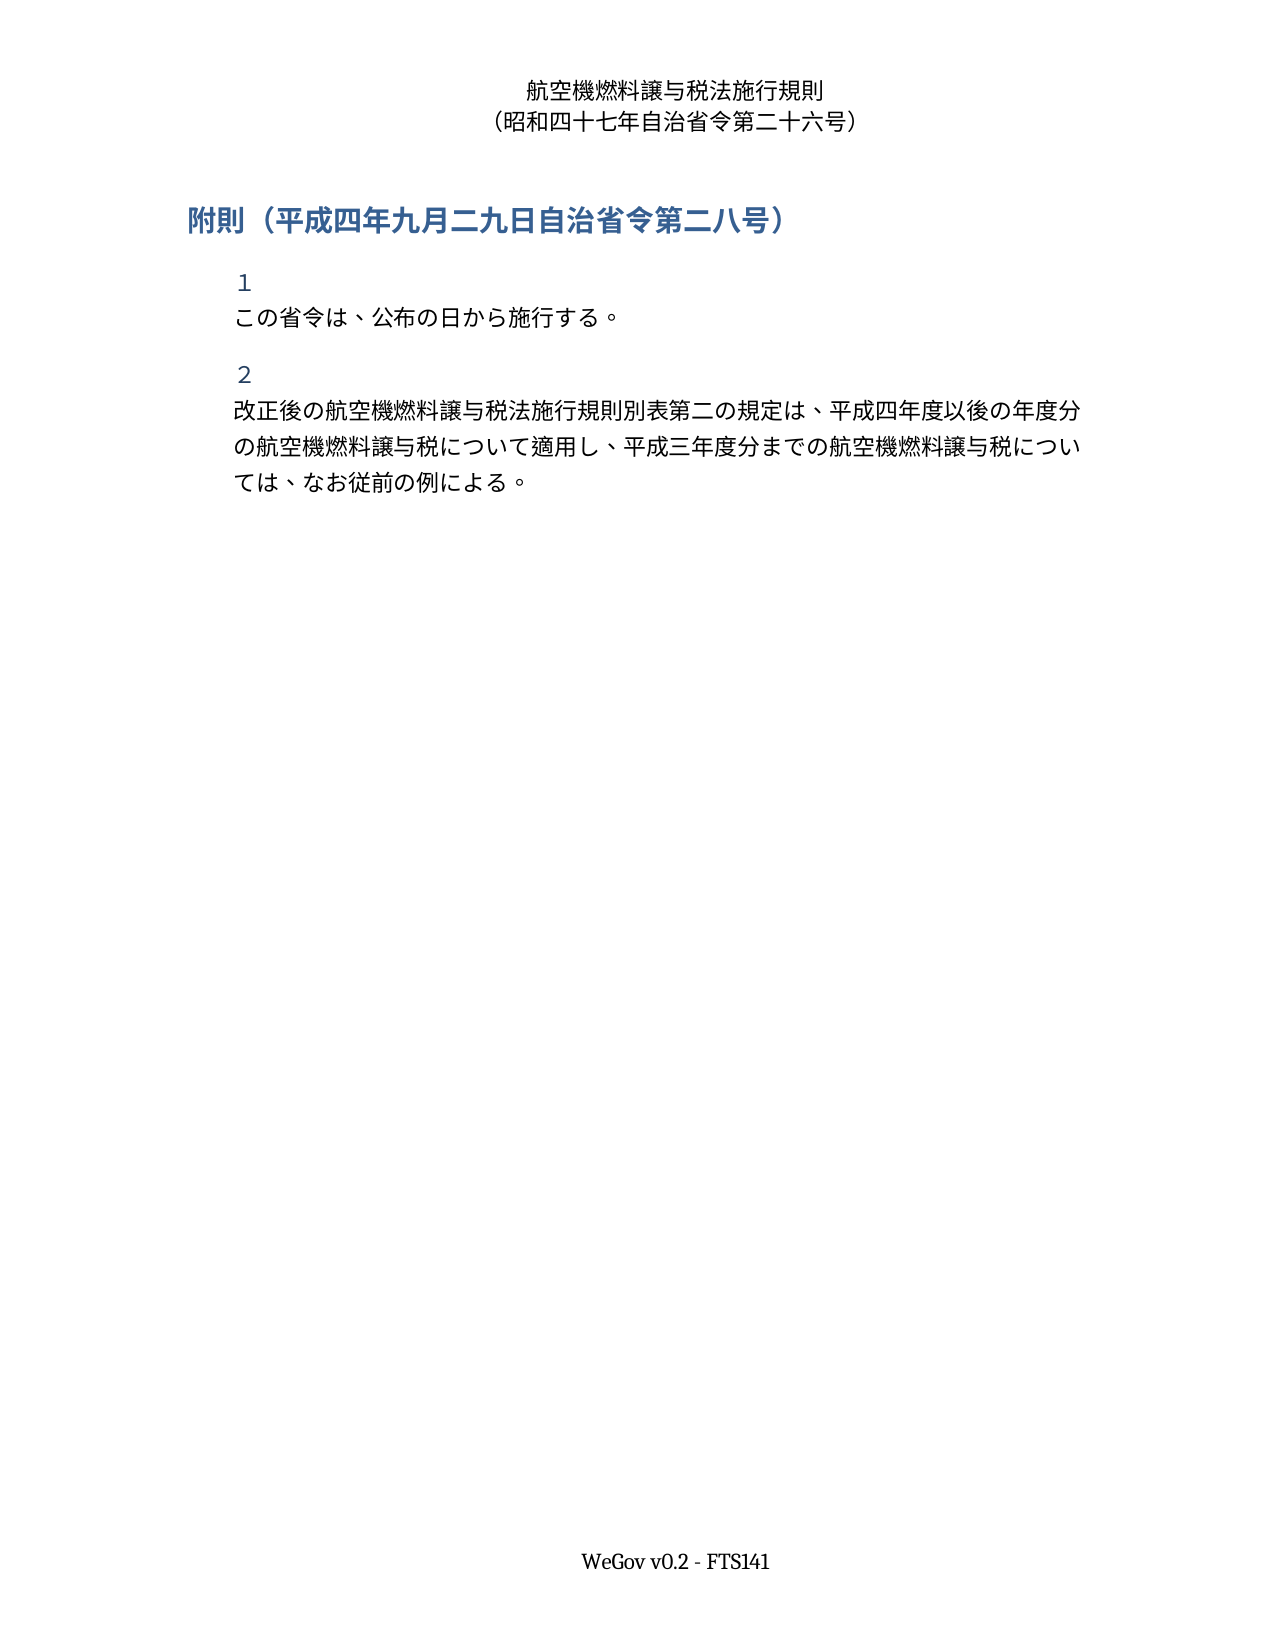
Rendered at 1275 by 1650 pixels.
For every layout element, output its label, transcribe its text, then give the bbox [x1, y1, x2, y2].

subtitle ２ [233, 359, 1087, 390]
text この省令は、公布の日から施行する。 [233, 302, 1087, 334]
subtitle 附則（平成四年九月二九日自治省令第二八号） [187, 200, 1087, 240]
text 改正後の航空機燃料譲与税法施行規則別表第二の規定は、平成四年度以後の年度分の航空機燃料譲与税について適用し、平成三年度分までの航空機燃料譲与税については、なお従前の例による。 [233, 395, 1087, 498]
subtitle １ [233, 266, 1087, 298]
